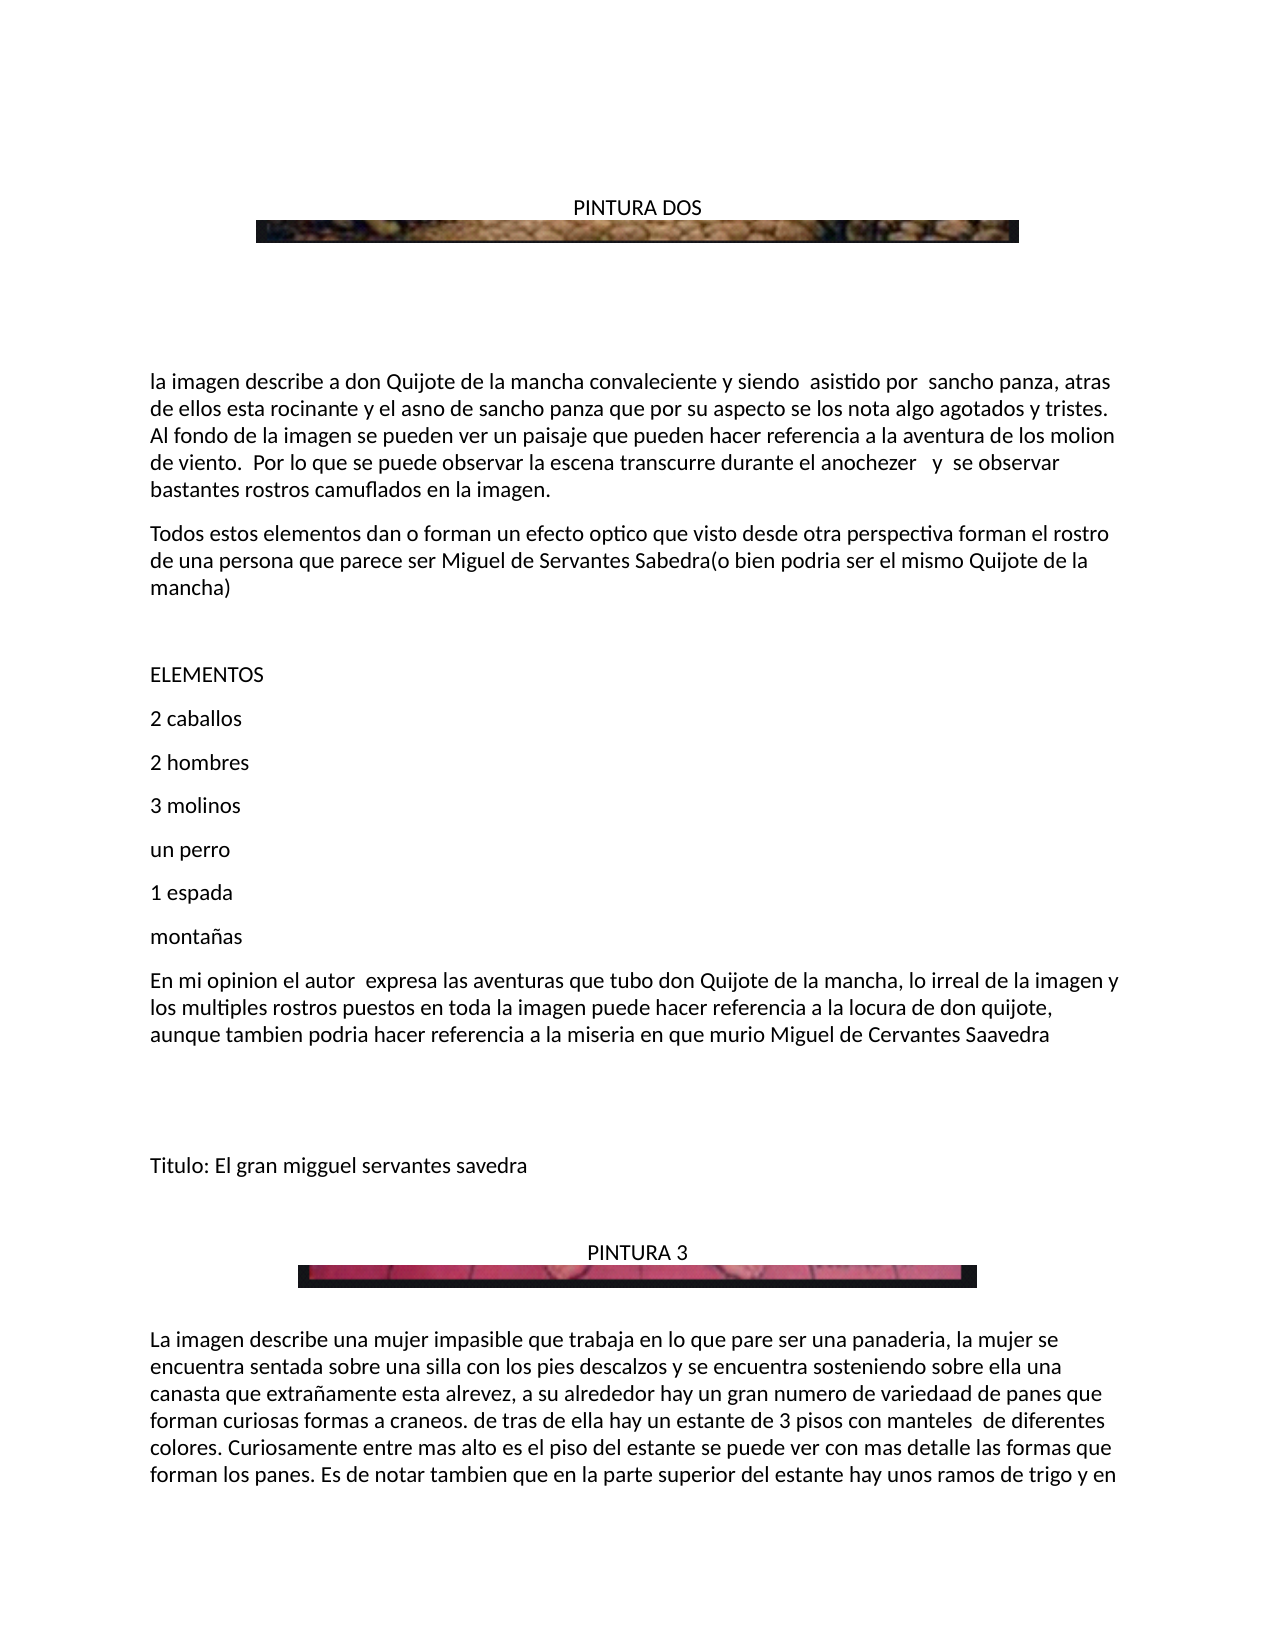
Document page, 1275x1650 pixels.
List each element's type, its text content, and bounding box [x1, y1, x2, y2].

text Titulo: El gran migguel servantes savedra [150, 1151, 1125, 1178]
text 2 caballos [150, 705, 1125, 732]
text Todos estos elementos dan o forman un efecto optico que visto desde otra perspectiva forman el rostro de una persona que parece ser Miguel de Servantes Sabedra(o bien podria ser el mismo Quijote de la mancha) [150, 520, 1125, 601]
text PINTURA DOS [150, 194, 1125, 221]
text montañas [150, 923, 1125, 950]
text PINTURA 3 [150, 1239, 1125, 1266]
text 3 molinos [150, 792, 1125, 819]
text 1 espada [150, 879, 1125, 906]
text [150, 1326, 1125, 1488]
text En mi opinion el autor expresa las aventuras que tubo don Quijote de la mancha, lo irreal de la imagen y los multiples rostros puestos en toda la imagen puede hacer referencia a la locura de don quijote, aunque tambien podria hacer referencia a la miseria en que murio Miguel de Cervantes Saavedra [150, 967, 1125, 1047]
text un perro [150, 836, 1125, 863]
text la imagen describe a don Quijote de la mancha convaleciente y siendo asistido por sancho panza, atras de ellos esta rocinante y el asno de sancho panza que por su aspecto se los nota algo agotados y tristes. Al fondo de la imagen se pueden ver un paisaje que pueden hacer referencia a la aventura de los molion de viento. Por lo que se puede observar la escena transcurre durante el anochezer y se observar bastantes rostros camuflados en la imagen. [150, 368, 1125, 503]
text ELEMENTOS [150, 661, 1125, 688]
text 2 hombres [150, 748, 1125, 775]
